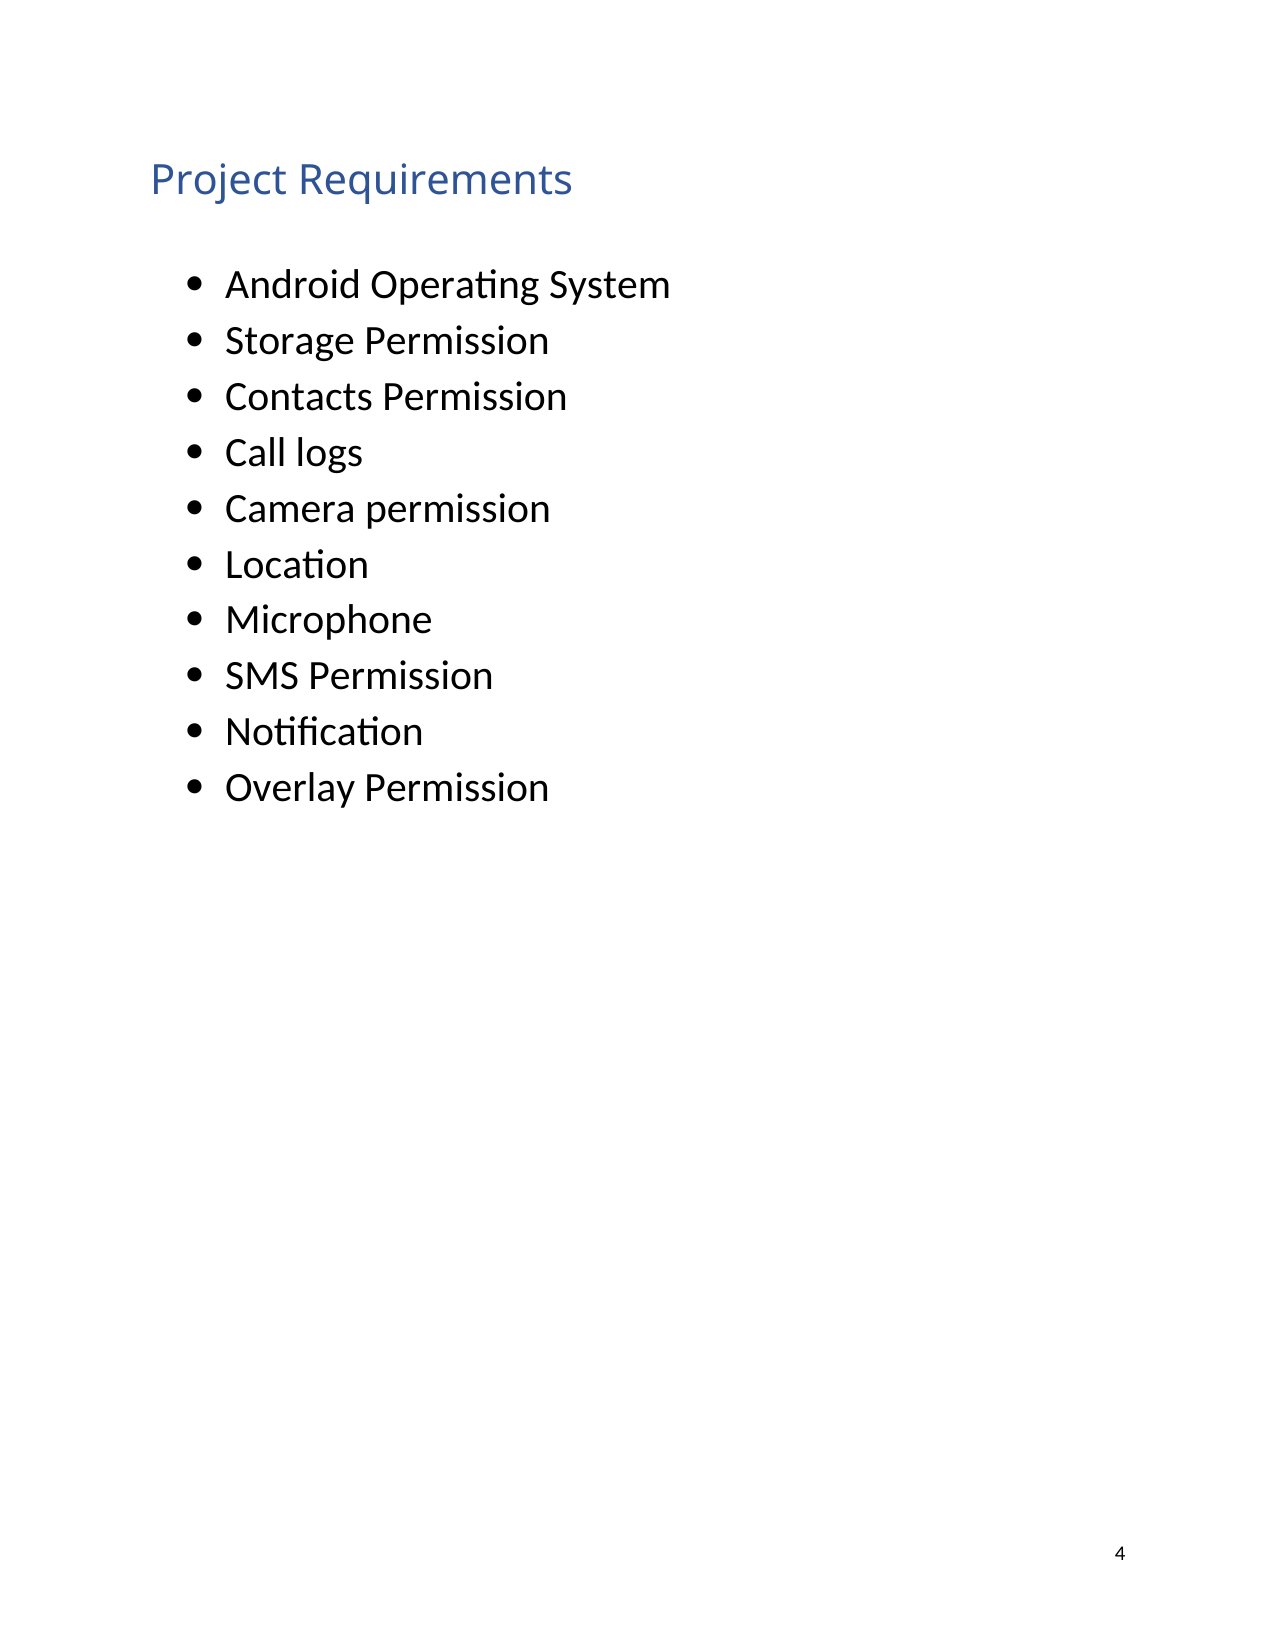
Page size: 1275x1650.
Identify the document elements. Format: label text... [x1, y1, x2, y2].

list Microphone [187, 593, 1125, 644]
list Camera permission [187, 482, 1125, 533]
list Notification [187, 705, 1125, 756]
list Call logs [187, 426, 1125, 477]
list Storage Permission [187, 314, 1125, 365]
list Android Operating System [187, 258, 1125, 309]
list SMS Permission [187, 649, 1125, 700]
subtitle Project Requirements [150, 150, 1125, 207]
list Contacts Permission [187, 370, 1125, 421]
list Overlay Permission [187, 761, 1125, 812]
list Location [187, 538, 1125, 588]
